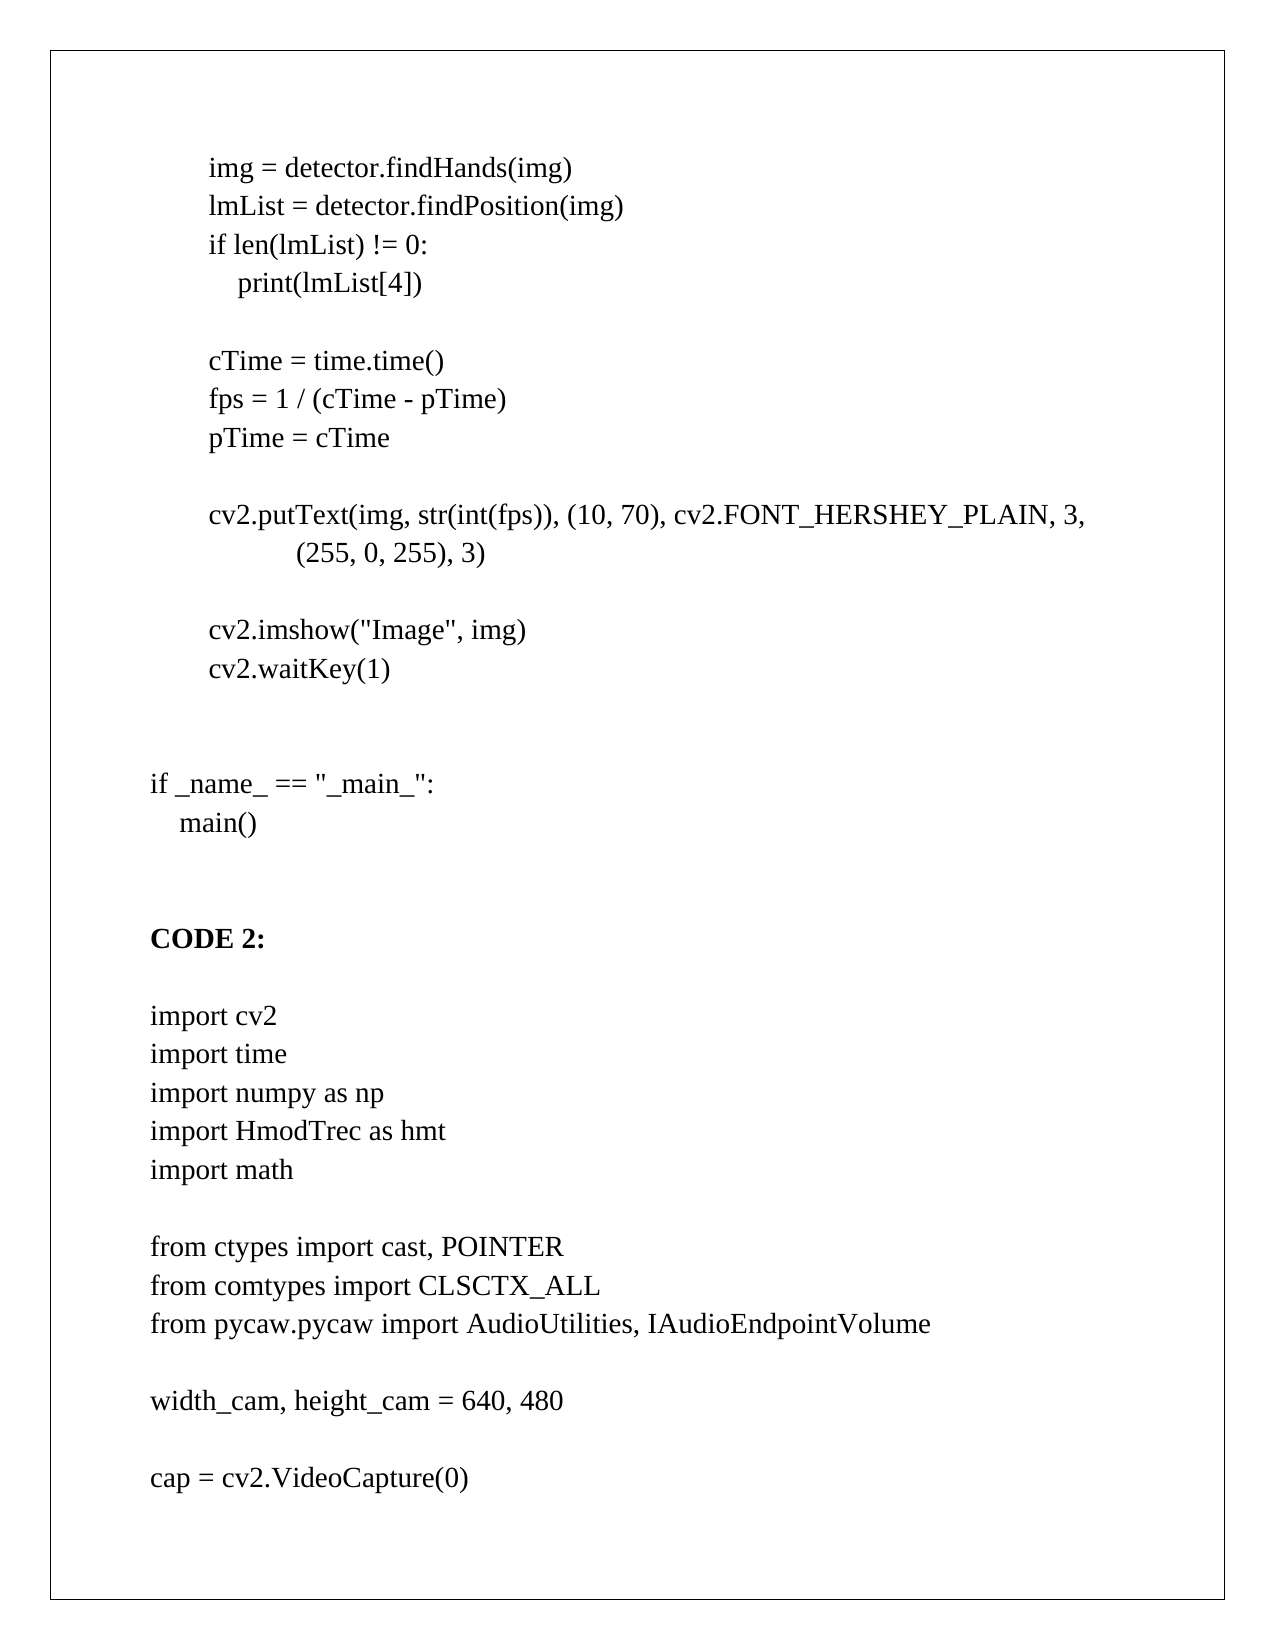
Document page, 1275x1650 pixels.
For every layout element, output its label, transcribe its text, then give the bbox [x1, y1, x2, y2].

text cTime = time.time() [150, 343, 1125, 376]
text width_cam, height_cam = 640, 480 [150, 1383, 1125, 1417]
text (255, 0, 255), 3) [150, 535, 1125, 569]
text import HmodTrec as hmt [150, 1113, 1125, 1147]
text pTime = cTime [150, 420, 1125, 453]
text cap = cv2.VideoCapture(0) [150, 1460, 1125, 1494]
text if len(lmList) != 0: [150, 227, 1125, 261]
text cv2.imshow("Image", img) [150, 612, 1125, 646]
text img = detector.findHands(img) [150, 150, 1125, 183]
text import cv2 [150, 998, 1125, 1031]
text cv2.putText(img, str(int(fps)), (10, 70), cv2.FONT_HERSHEY_PLAIN, 3, [150, 497, 1125, 530]
text from comtypes import CLSCTX_ALL [150, 1268, 1125, 1301]
text from pycaw.pycaw import AudioUtilities, IAudioEndpointVolume [150, 1306, 1125, 1340]
text if _name_ == "_main_": [150, 767, 1125, 800]
text import math [150, 1152, 1125, 1186]
text from ctypes import cast, POINTER [150, 1229, 1125, 1263]
text import time [150, 1036, 1125, 1070]
text lmList = detector.findPosition(img) [150, 188, 1125, 222]
text main() [150, 805, 1125, 839]
text cv2.waitKey(1) [150, 651, 1125, 684]
text print(lmList[4]) [150, 266, 1125, 299]
text CODE 2: [150, 921, 1125, 954]
text fps = 1 / (cTime - pTime) [150, 381, 1125, 415]
text import numpy as np [150, 1075, 1125, 1108]
